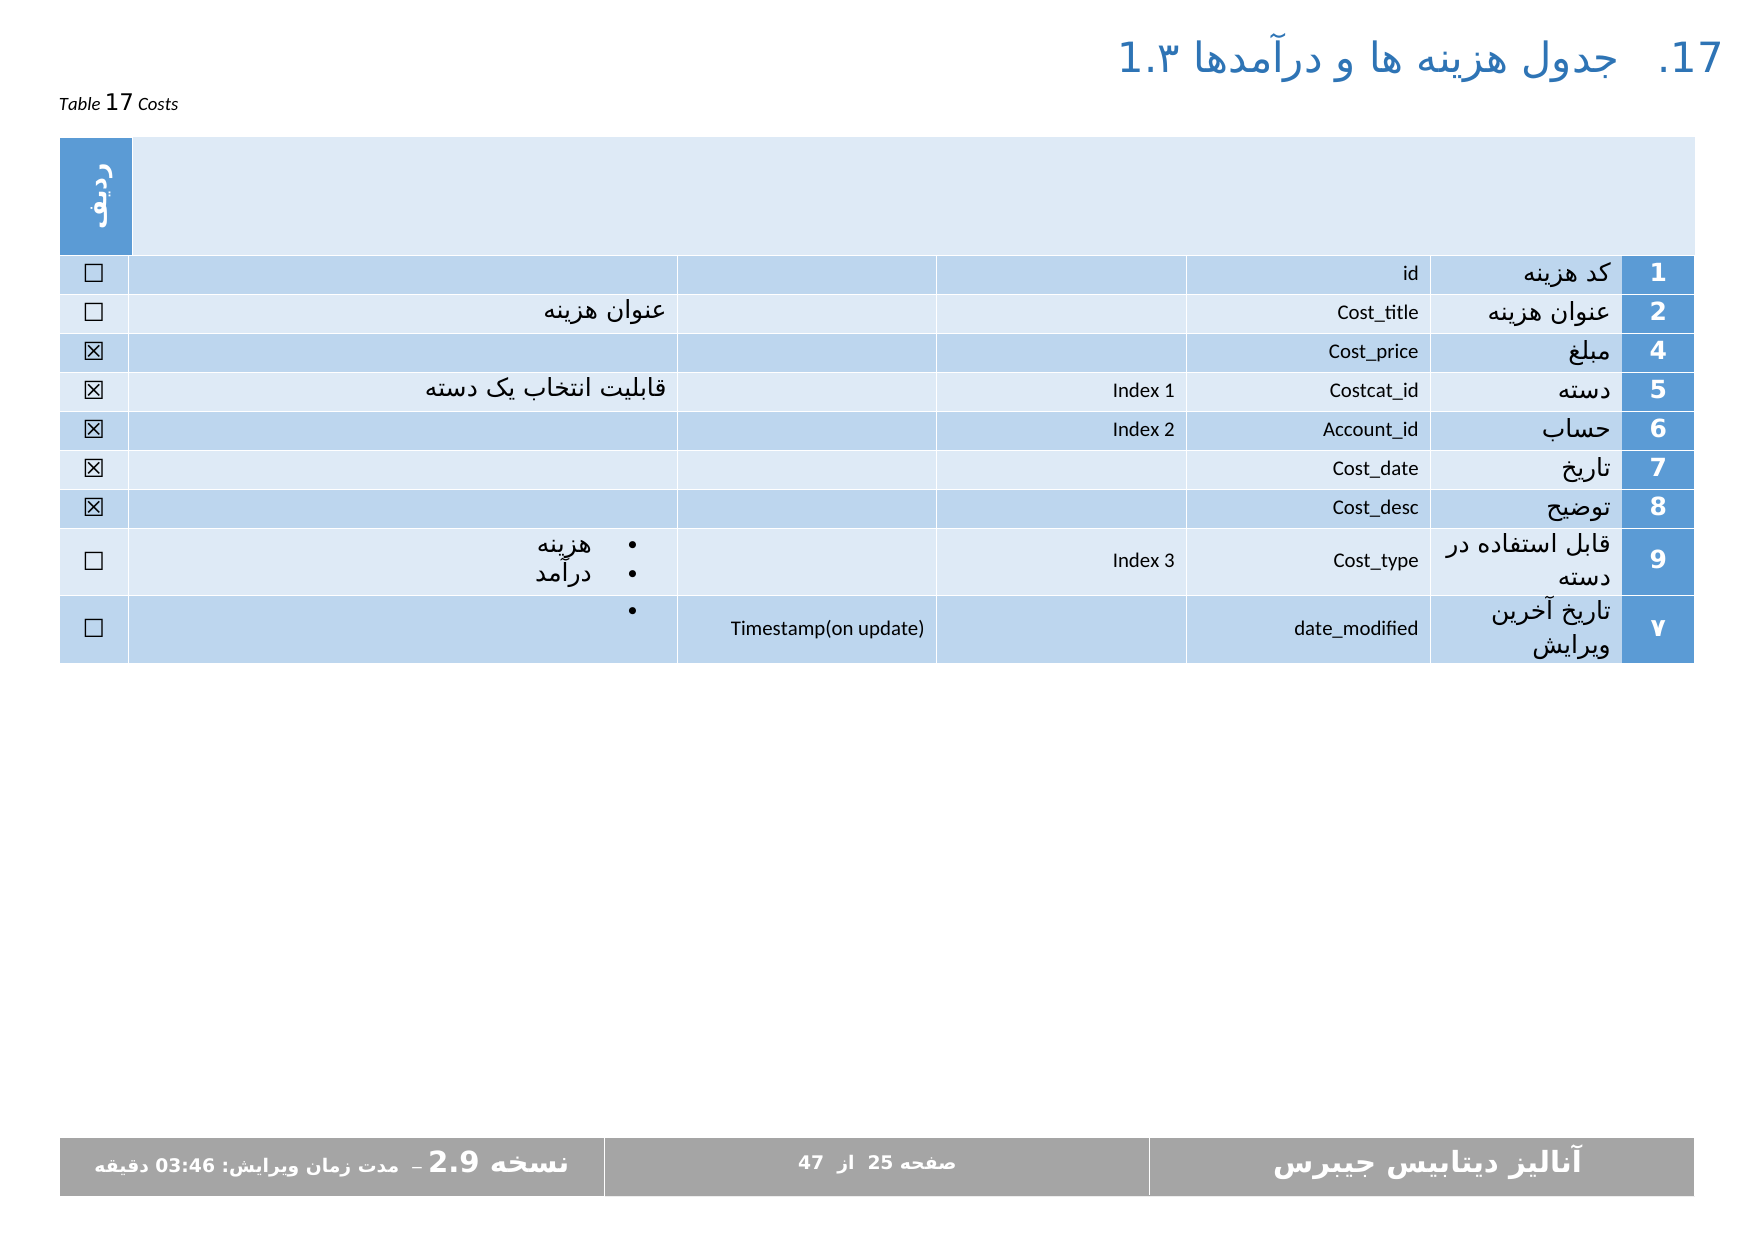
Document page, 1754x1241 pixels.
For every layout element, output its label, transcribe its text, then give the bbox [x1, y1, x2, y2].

table_cell قابلیت انتخاب یک دسته [129, 373, 677, 411]
table_cell [129, 490, 677, 528]
table_cell date_modified [1187, 596, 1430, 663]
table_cell [678, 334, 936, 372]
table_cell [678, 412, 936, 450]
table_cell توضیح [1431, 490, 1622, 528]
table_cell 2 [1622, 295, 1694, 333]
table_cell تاریخ [1431, 451, 1622, 489]
table_cell 4 [1622, 334, 1694, 372]
table_cell [937, 596, 1186, 663]
table_cell عنوان هزینه [129, 295, 677, 333]
table_cell ۷ [1622, 596, 1694, 663]
table_cell [678, 373, 936, 411]
table_cell 7 [1622, 451, 1694, 489]
table_cell 8 [1622, 490, 1694, 528]
table_cell [129, 596, 677, 663]
table_cell Cost_date [1187, 451, 1430, 489]
table_cell [937, 490, 1186, 528]
table_cell Cost_type [1187, 529, 1430, 595]
table_cell Index 1 [937, 373, 1186, 411]
table_cell Index 2 [937, 412, 1186, 450]
table_cell Index 3 [937, 529, 1186, 595]
table_cell حساب [1431, 412, 1622, 450]
table_cell 9 [1622, 529, 1694, 595]
table_cell Account_id [1187, 412, 1430, 450]
table_cell Cost_price [1187, 334, 1430, 372]
table_cell [937, 256, 1186, 294]
table_cell مبلغ [1431, 334, 1622, 372]
table_cell [937, 295, 1186, 333]
table_cell عنوان هزینه [1431, 295, 1622, 333]
table_cell [129, 451, 677, 489]
table_cell 1 [1622, 256, 1694, 294]
table_cell [129, 412, 677, 450]
table_cell [129, 334, 677, 372]
table_cell [129, 256, 677, 294]
table_cell [678, 295, 936, 333]
table_cell Costcat_id [1187, 373, 1430, 411]
table_cell 6 [1622, 412, 1694, 450]
table_cell قابل استفاده در دسته [1431, 529, 1622, 595]
table_cell Cost_title [1187, 295, 1430, 333]
table_cell [678, 529, 936, 595]
table_cell [937, 334, 1186, 372]
table_header ردیف [60, 138, 132, 255]
table_cell کد هزینه [1431, 256, 1622, 294]
table_cell [937, 451, 1186, 489]
table_cell دسته [1431, 373, 1622, 411]
subtitle جدول هزینه ها و درآمدها 1.۳ [59, 34, 1657, 82]
table_cell Cost_desc [1187, 490, 1430, 528]
table_cell [678, 451, 936, 489]
table_cell [678, 490, 936, 528]
table_cell 5 [1622, 373, 1694, 411]
table_cell [678, 256, 936, 294]
table_cell id [1187, 256, 1430, 294]
table_cell Timestamp(on update) [678, 596, 936, 663]
table_cell تاریخ آخرین ویرایش [1431, 596, 1622, 663]
table_cell هزینه درآمد [129, 529, 677, 595]
